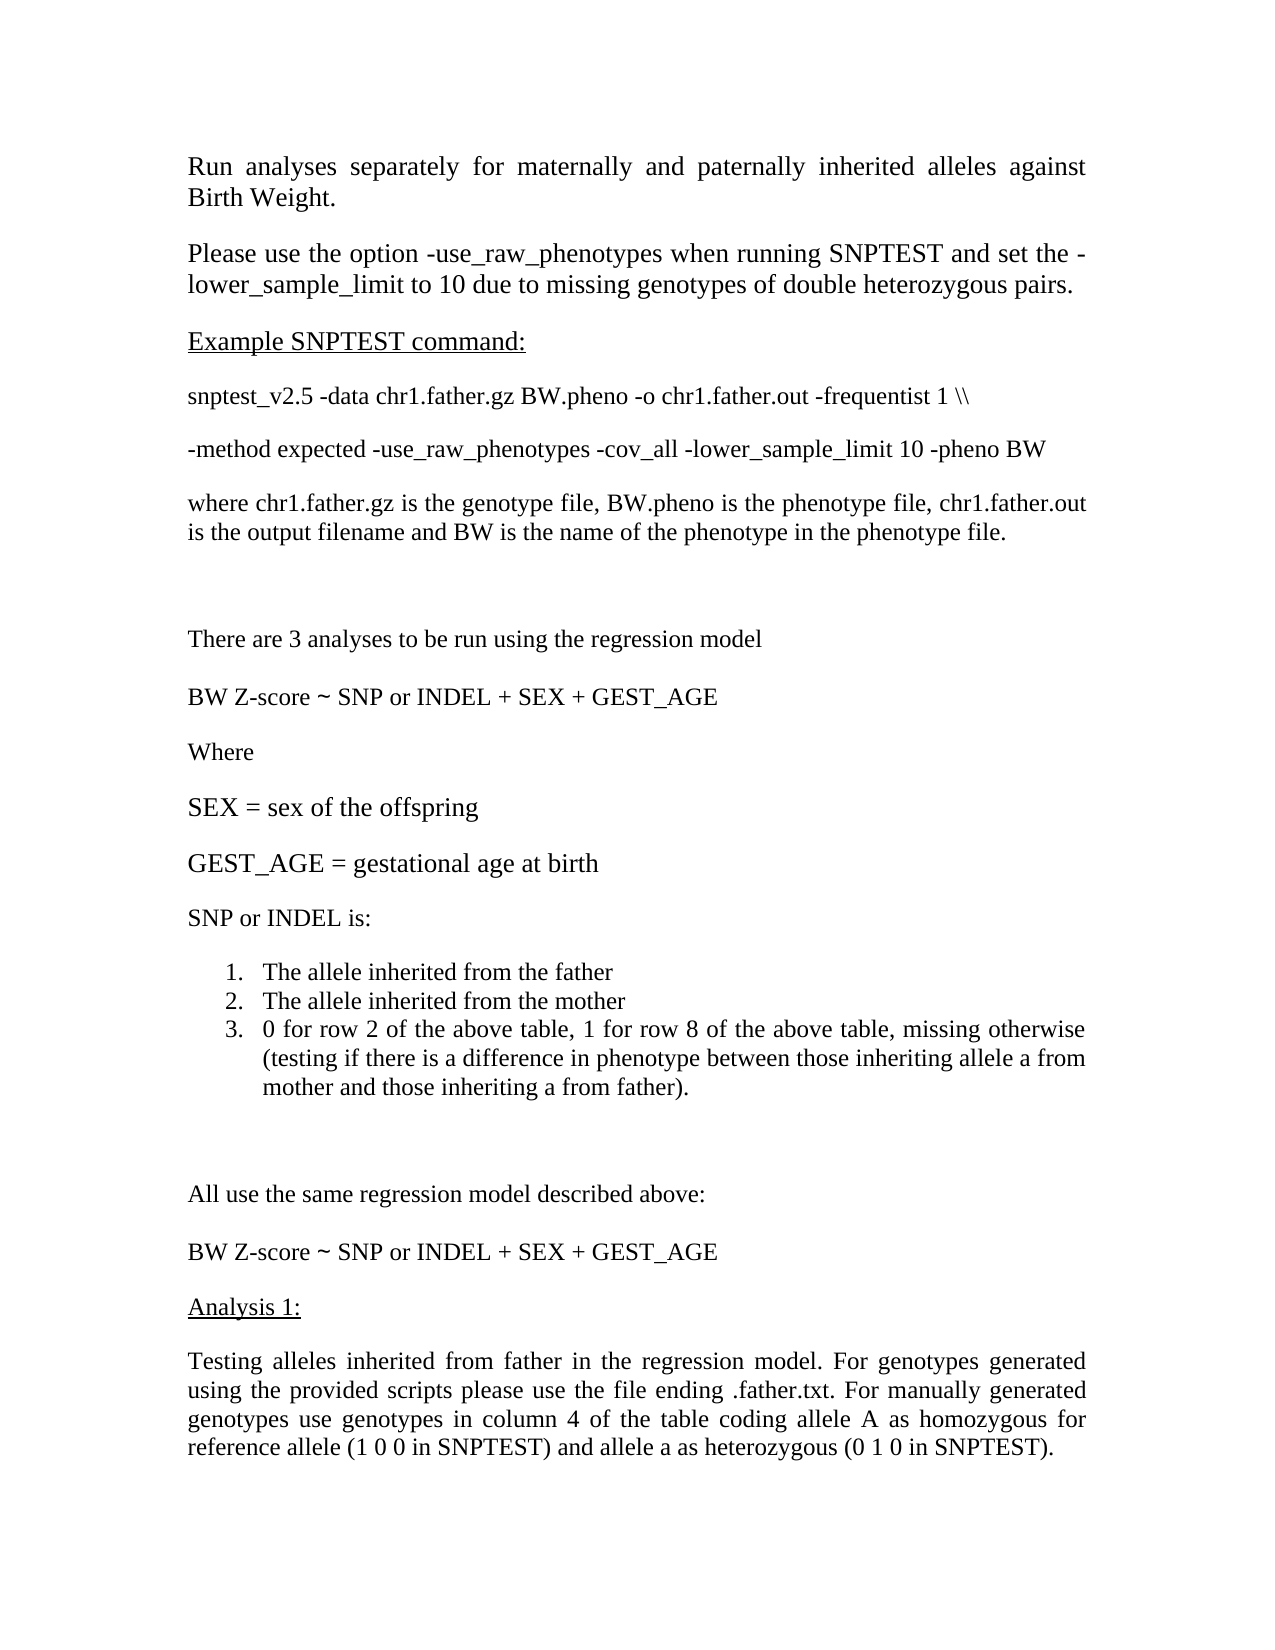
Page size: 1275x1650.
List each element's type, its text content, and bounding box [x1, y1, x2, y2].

text -method expected -use_raw_phenotypes -cov_all -lower_sample_limit 10 -pheno BW [187, 434, 1087, 463]
text Where [187, 737, 1087, 766]
text All use the same regression model described above: [187, 1179, 1087, 1208]
text SNP or INDEL is: [187, 903, 1087, 932]
text Please use the option -use_raw_phenotypes when running SNPTEST and set the -lower_sample_limit to 10 due to missing genotypes of double heterozygous pairs. [187, 237, 1087, 299]
list The allele inherited from the mother [225, 986, 1087, 1014]
text BW Z-score ~ SNP or INDEL + SEX + GEST_AGE [187, 678, 1087, 712]
text Testing alleles inherited from father in the regression model. For genotypes generated using the provided scripts please use the file ending .father.txt. For manually generated genotypes use genotypes in column 4 of the table coding allele A as homozygous for reference allele (1 0 0 in SNPTEST) and allele a as heterozygous (0 1 0 in SNPTEST). [187, 1346, 1087, 1461]
text Example SNPTEST command: [187, 324, 1087, 356]
text Run analyses separately for maternally and paternally inherited alleles against Birth Weight. [187, 150, 1087, 212]
text SEX = sex of the offspring [187, 791, 1087, 822]
text snptest_v2.5 -data chr1.father.gz BW.pheno -o chr1.father.out -frequentist 1 \\ [187, 381, 1087, 409]
text Analysis 1: [187, 1292, 1087, 1321]
list 0 for row 2 of the above table, 1 for row 8 of the above table, missing otherwise (testing if there is a difference in phenotype between those inheriting allele a from mother and those inheriting a from father). [225, 1014, 1087, 1101]
list The allele inherited from the father [225, 957, 1087, 986]
text There are 3 analyses to be run using the regression model [187, 624, 1087, 653]
text GEST_AGE = gestational age at birth [187, 847, 1087, 878]
text BW Z-score ~ SNP or INDEL + SEX + GEST_AGE [187, 1233, 1087, 1267]
text where chr1.father.gz is the genotype file, BW.pheno is the phenotype file, chr1.father.out is the output filename and BW is the name of the phenotype in the phenotype file. [187, 488, 1087, 546]
